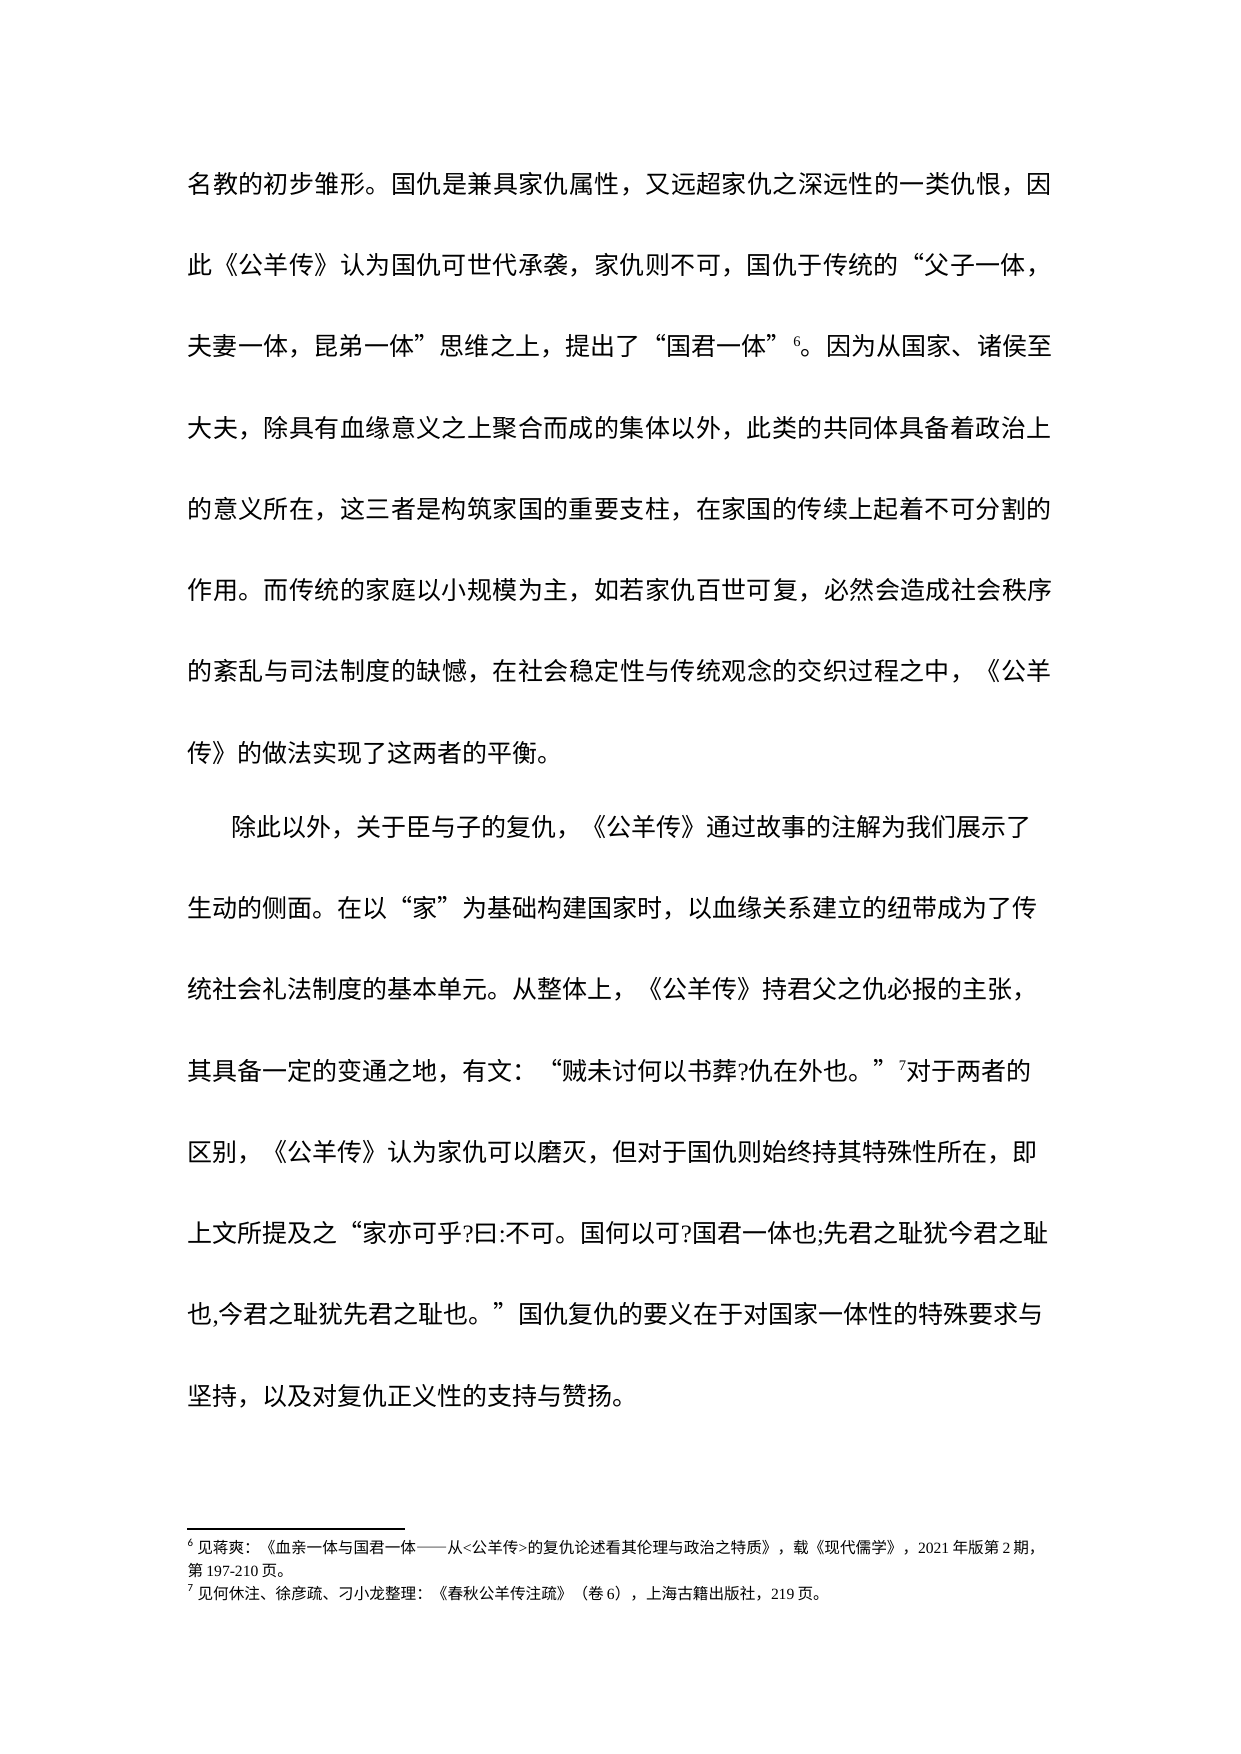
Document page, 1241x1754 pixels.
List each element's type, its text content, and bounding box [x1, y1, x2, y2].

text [187, 150, 1053, 784]
text 除此以外，关于臣与子的复仇，《公羊传》通过故事的注解为我们展示了生动的侧面。在以“家”为基础构建国家时，以血缘关系建立的纽带成为了传统社会礼法制度的基本单元。从整体上，《公羊传》持君父之仇必报的主张，其具备一定的变通之地，有文：“贼未讨何以书葬?仇在外也。”对于两者的区别，《公羊传》认为家仇可以磨灭，但对于国仇则始终持其特殊性所在，即上文所提及之“家亦可乎?曰:不可。国何以可?国君一体也;先君之耻犹今君之耻也,今君之耻犹先君之耻也。”国仇复仇的要义在于对国家一体性的特殊要求与坚持，以及对复仇正义性的支持与赞扬。 [187, 793, 1053, 1427]
